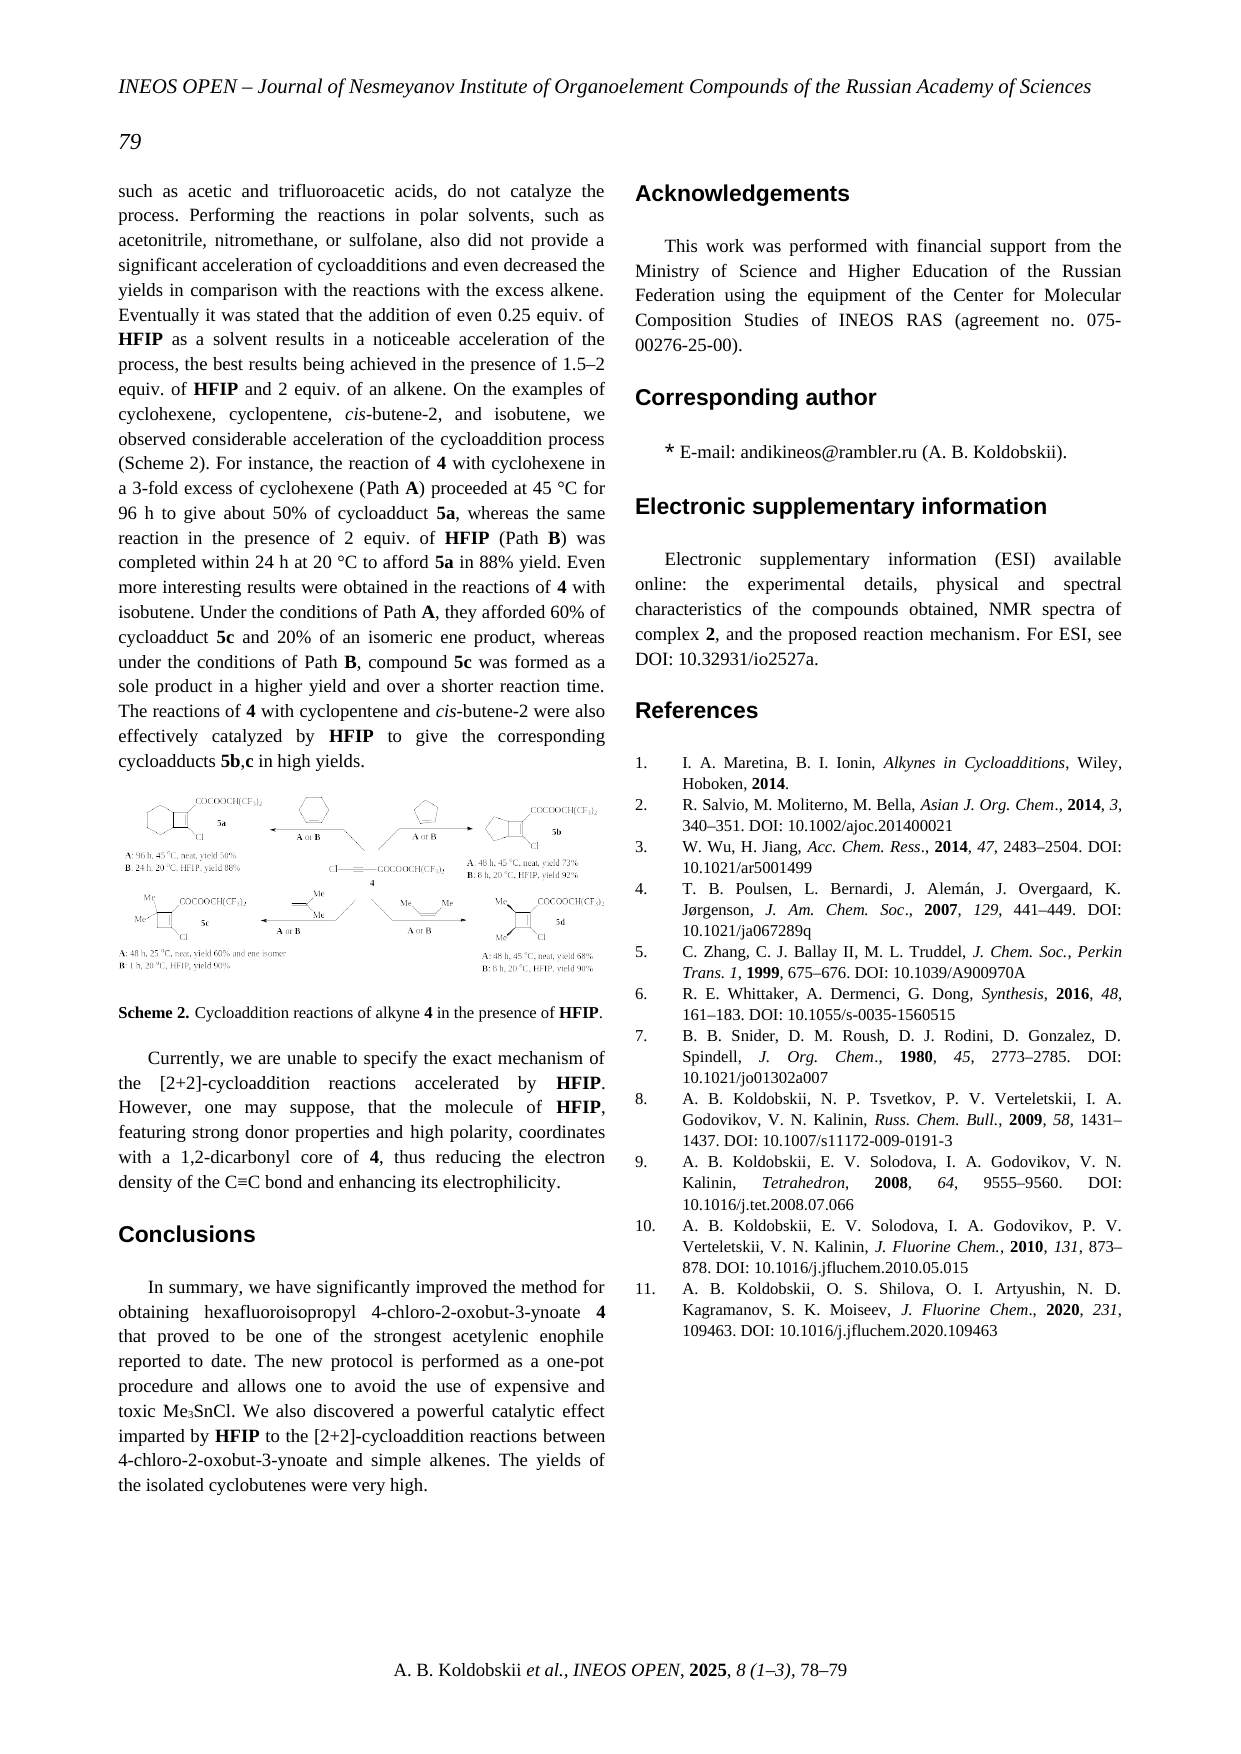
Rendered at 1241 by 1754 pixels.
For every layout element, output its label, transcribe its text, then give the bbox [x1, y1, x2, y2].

text 9. A. B. Koldobskii, E. V. Solodova, I. A. Godovikov, V. N. Kalinin, Tetrahedron, 2008, 64, 9555–9560. DOI: 10.1016/j.tet.2008.07.066 [635, 1152, 1122, 1213]
text Electronic supplementary information [635, 493, 1122, 519]
text 4. T. B. Poulsen, L. Bernardi, J. Alemán, J. Overgaard, K. Jørgenson, J. Am. Chem. Soc., 2007, 129, 441–449. DOI: 10.1021/ja067289q [635, 879, 1122, 940]
text References [635, 697, 1122, 724]
text Scheme 2. Cycloaddition reactions of alkyne 4 in the presence of HFIP. [118, 1003, 605, 1022]
text Electronic supplementary information (ESI) available online: the experimental details, physical and spectral characteristics of the compounds obtained, NMR spectra of complex 2, and the proposed reaction mechanism. For ESI, see DOI: 10.32931/io2527a. [635, 548, 1122, 669]
text * E-mail: andikineos@rambler.ru (A. B. Koldobskii). [635, 439, 1122, 464]
text 10. A. B. Koldobskii, E. V. Solodova, I. A. Godovikov, P. V. Verteletskii, V. N. Kalinin, J. Fluorine Chem., 2010, 131, 873–878. DOI: 10.1016/j.jfluchem.2010.05.015 [635, 1215, 1122, 1277]
text 8. A. B. Koldobskii, N. P. Tsvetkov, P. V. Verteletskii, I. A. Godovikov, V. N. Kalinin, Russ. Chem. Bull., 2009, 58, 1431–1437. DOI: 10.1007/s11172-009-0191-3 [635, 1089, 1122, 1150]
text This work was performed with financial support from the Ministry of Science and Higher Education of the Russian Federation using the equipment of the Center for Molecular Composition Studies of INEOS RAS (agreement no. 075-00276-25-00). [635, 235, 1122, 355]
text 6. R. E. Whittaker, A. Dermenci, G. Dong, Synthesis, 2016, 48, 161–183. DOI: 10.1055/s-0035-1560515 [635, 984, 1122, 1024]
text Corresponding author [635, 384, 1122, 410]
text Acknowledgements [635, 179, 1122, 206]
text 7. B. B. Snider, D. M. Roush, D. J. Rodini, D. Gonzalez, D. Spindell, J. Org. Chem., 1980, 45, 2773–2785. DOI: 10.1021/jo01302a007 [635, 1026, 1122, 1087]
text 1. I. A. Maretina, B. I. Ionin, Alkynes in Cycloadditions, Wiley, Hoboken, 2014. [635, 752, 1122, 793]
text In summary, we have significantly improved the method for obtaining hexafluoroisopropyl 4-chloro-2-oxobut-3-ynoate 4 that proved to be one of the strongest acetylenic enophile reported to date. The new protocol is performed as a one-pot procedure and allows one to avoid the use of expensive and toxic Me3SnCl. We also discovered a powerful catalytic effect imparted by HFIP to the [2+2]-cycloaddition reactions between 4-chloro-2-oxobut-3-ynoate and simple alkenes. The yields of the isolated cyclobutenes were very high. [118, 1276, 605, 1496]
text 3. W. Wu, H. Jiang, Acc. Chem. Ress., 2014, 47, 2483–2504. DOI: 10.1021/ar5001499 [635, 837, 1122, 877]
text Conclusions [118, 1221, 605, 1247]
text 11. A. B. Koldobskii, O. S. Shilova, O. I. Artyushin, N. D. Kagramanov, S. K. Moiseev, J. Fluorine Chem., 2020, 231, 109463. DOI: 10.1016/j.jfluchem.2020.109463 [635, 1278, 1122, 1340]
text Currently, we are unable to specify the exact mechanism of the [2+2]-cycloaddition reactions accelerated by HFIP. However, one may suppose, that the molecule of HFIP, featuring strong donor properties and high polarity, coordinates with a 1,2-dicarbonyl core of 4, thus reducing the electron density of the C≡C bond and enhancing its electrophilicity. [118, 1047, 605, 1192]
text 5. C. Zhang, C. J. Ballay II, M. L. Truddel, J. Chem. Soc., Perkin Trans. 1, 1999, 675–676. DOI: 10.1039/A900970A [635, 942, 1122, 982]
text 2. R. Salvio, M. Moliterno, M. Bella, Asian J. Org. Chem., 2014, 3, 340–351. DOI: 10.1002/ajoc.201400021 [635, 794, 1122, 835]
